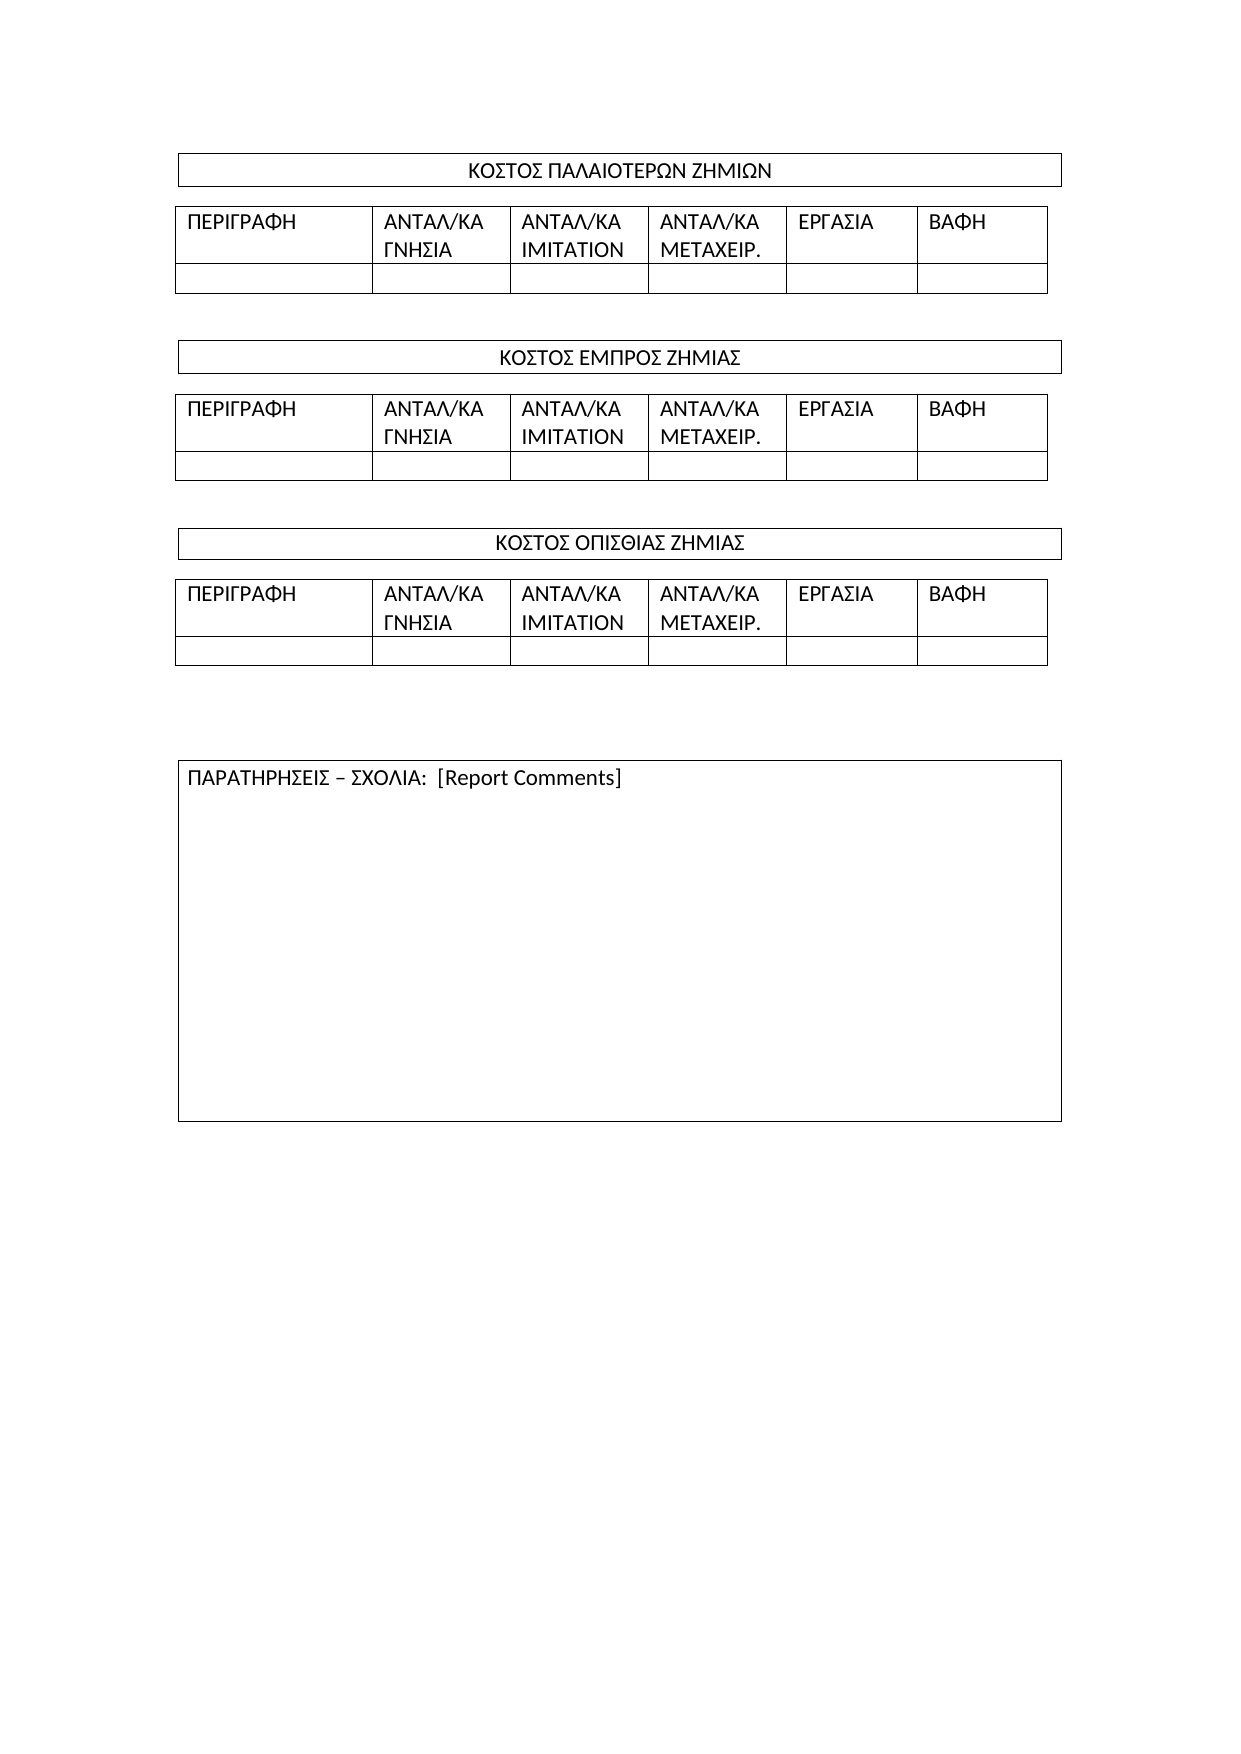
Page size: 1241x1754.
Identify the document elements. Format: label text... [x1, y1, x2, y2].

table_cell [649, 264, 786, 292]
table_cell [176, 264, 372, 292]
table_header ΠΕΡΙΓΡΑΦΗ [176, 580, 372, 636]
table_header ΒΑΦΗ [918, 207, 1047, 263]
table_header ΑΝΤΑΛ/ΚΑ ΜΕΤΑΧΕΙΡ. [649, 207, 786, 263]
table_header ΑΝΤΑΛ/ΚΑ ΓΝΗΣΙΑ [373, 207, 510, 263]
table_header ΕΡΓΑΣΙΑ [787, 395, 917, 451]
table_cell [787, 264, 917, 292]
table_cell [511, 452, 648, 479]
table_header ΒΑΦΗ [918, 395, 1047, 451]
table_header ΠΕΡΙΓΡΑΦΗ [176, 395, 372, 451]
table_header ΕΡΓΑΣΙΑ [787, 207, 917, 263]
table_header ΑΝΤΑΛ/ΚΑ ΓΝΗΣΙΑ [373, 580, 510, 636]
text KΟΣΤΟΣ ΟΠΙΣΘΙΑΣ ΖΗΜΙΑΣ [179, 529, 1061, 559]
table_header ΕΡΓΑΣΙΑ [787, 580, 917, 636]
table_cell [918, 264, 1047, 292]
table_cell [918, 452, 1047, 479]
table_header ΒΑΦΗ [918, 580, 1047, 636]
table_cell [511, 264, 648, 292]
table_cell [787, 452, 917, 479]
table_cell [918, 637, 1047, 665]
table_header ΑΝΤΑΛ/ΚΑ IMITATION [511, 580, 648, 636]
table_cell [373, 637, 510, 665]
table_header ΑΝΤΑΛ/ΚΑ ΜΕΤΑΧΕΙΡ. [649, 580, 786, 636]
table_cell [787, 637, 917, 665]
table_cell [176, 452, 372, 479]
text KΟΣΤΟΣ ΕΜΠΡΟΣ ΖΗΜΙΑΣ [179, 341, 1061, 373]
table_header ΑΝΤΑΛ/ΚΑ IMITATION [511, 207, 648, 263]
table_cell [373, 264, 510, 292]
table_header ΑΝΤΑΛ/ΚΑ IMITATION [511, 395, 648, 451]
text KΟΣΤΟΣ ΠΑΛΑΙΟΤΕΡΩΝ ΖΗΜΙΩΝ [179, 154, 1061, 186]
table_cell [176, 637, 372, 665]
table_header ΑΝΤΑΛ/ΚΑ ΓΝΗΣΙΑ [373, 395, 510, 451]
table_cell [649, 637, 786, 665]
table_cell [511, 637, 648, 665]
table_header ΠΕΡΙΓΡΑΦΗ [176, 207, 372, 263]
table_cell [649, 452, 786, 479]
table_cell [373, 452, 510, 479]
table_header ΑΝΤΑΛ/ΚΑ ΜΕΤΑΧΕΙΡ. [649, 395, 786, 451]
text ΠΑΡΑΤΗΡΗΣΕΙΣ – ΣΧΟΛΙΑ: [Report Comments] [179, 761, 1061, 791]
